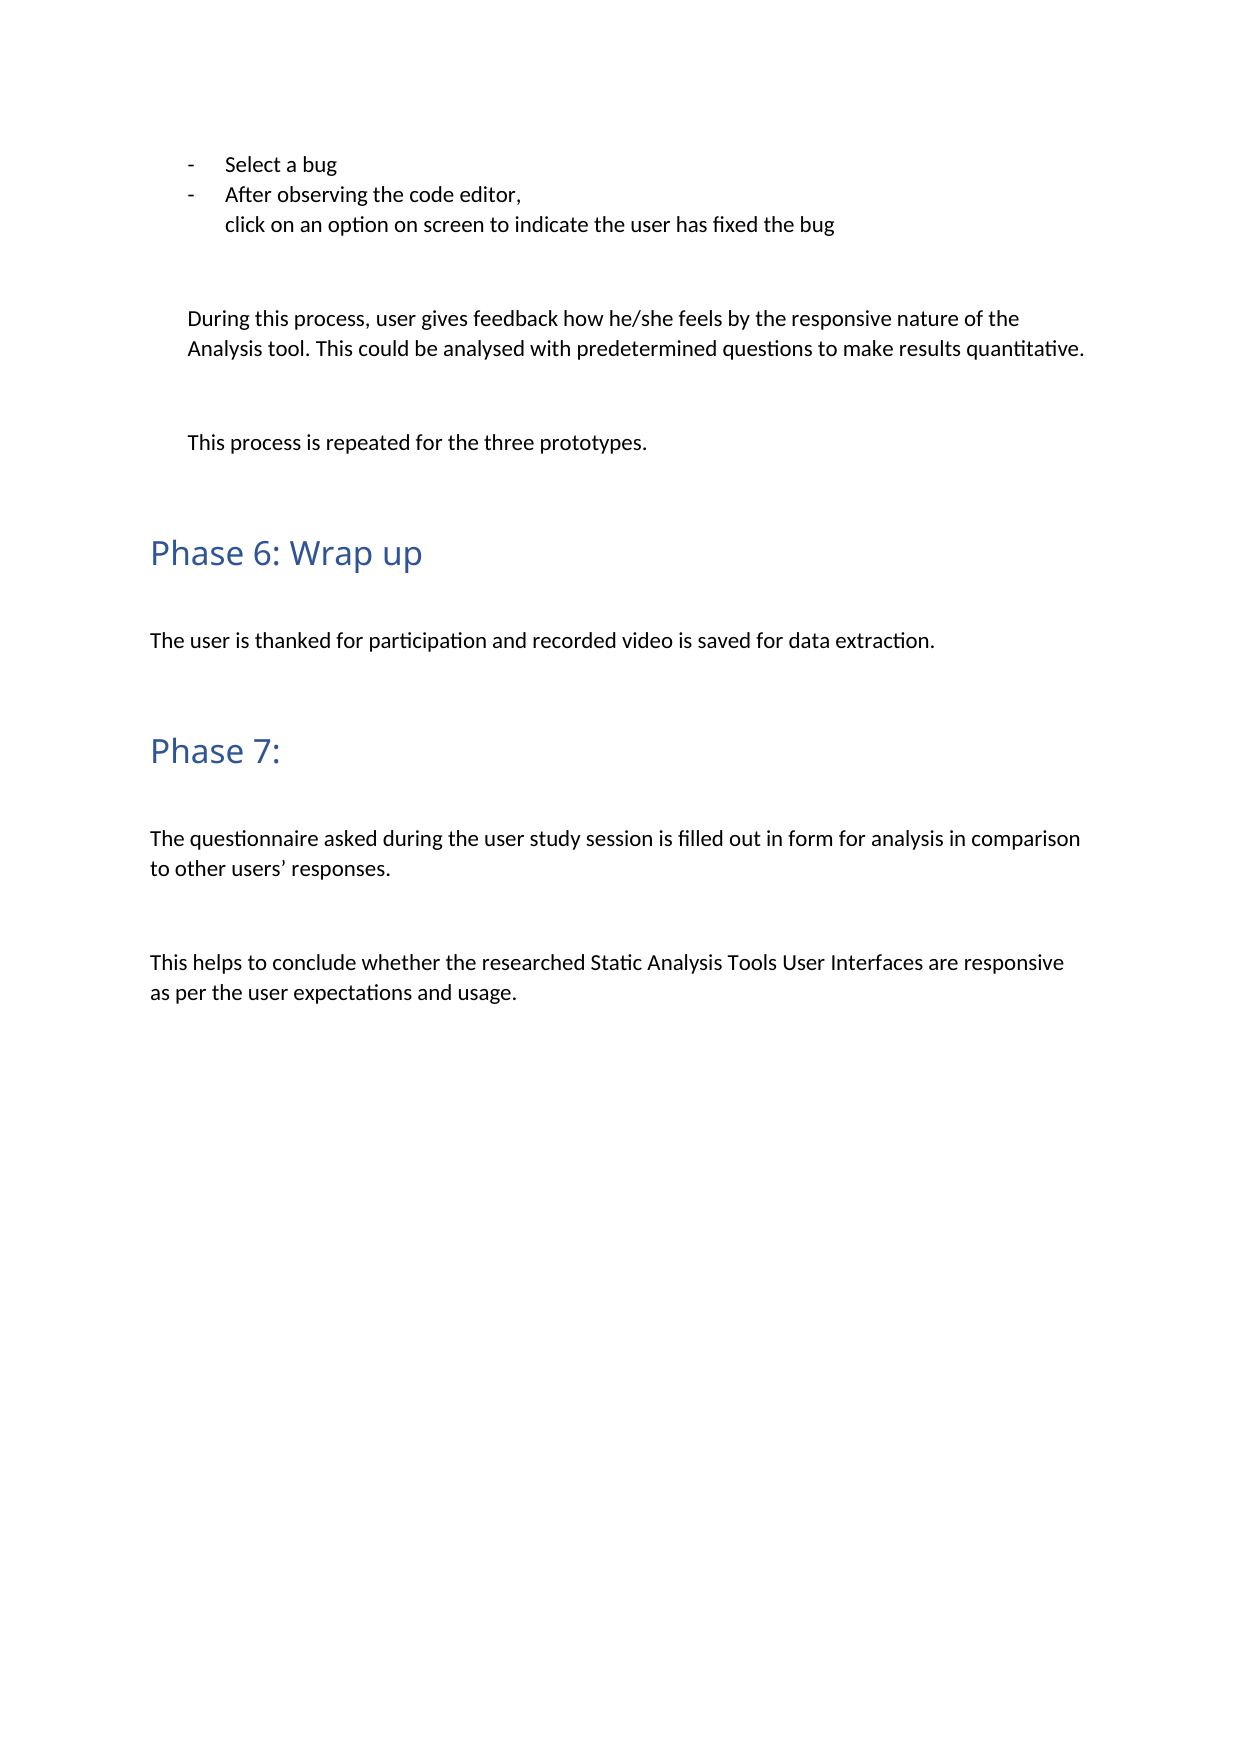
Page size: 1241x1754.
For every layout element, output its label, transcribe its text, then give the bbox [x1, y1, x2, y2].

subtitle Phase 7: [150, 728, 1090, 773]
text This helps to conclude whether the researched Static Analysis Tools User Interfaces are responsive as per the user expectations and usage. [150, 948, 1090, 1006]
list Select a bug [187, 150, 1090, 178]
text This process is repeated for the three prototypes. [187, 428, 1090, 456]
subtitle Phase 6: Wrap up [150, 530, 1090, 576]
text The user is thanked for participation and recorded video is saved for data extraction. [150, 626, 1090, 654]
text The questionnaire asked during the user study session is filled out in form for analysis in comparison to other users’ responses. [150, 824, 1090, 882]
text During this process, user gives feedback how he/she feels by the responsive nature of the Analysis tool. This could be analysed with predetermined questions to make results quantitative. [187, 304, 1090, 362]
list After observing the code editor, click on an option on screen to indicate the user has fixed the bug [187, 180, 1090, 238]
